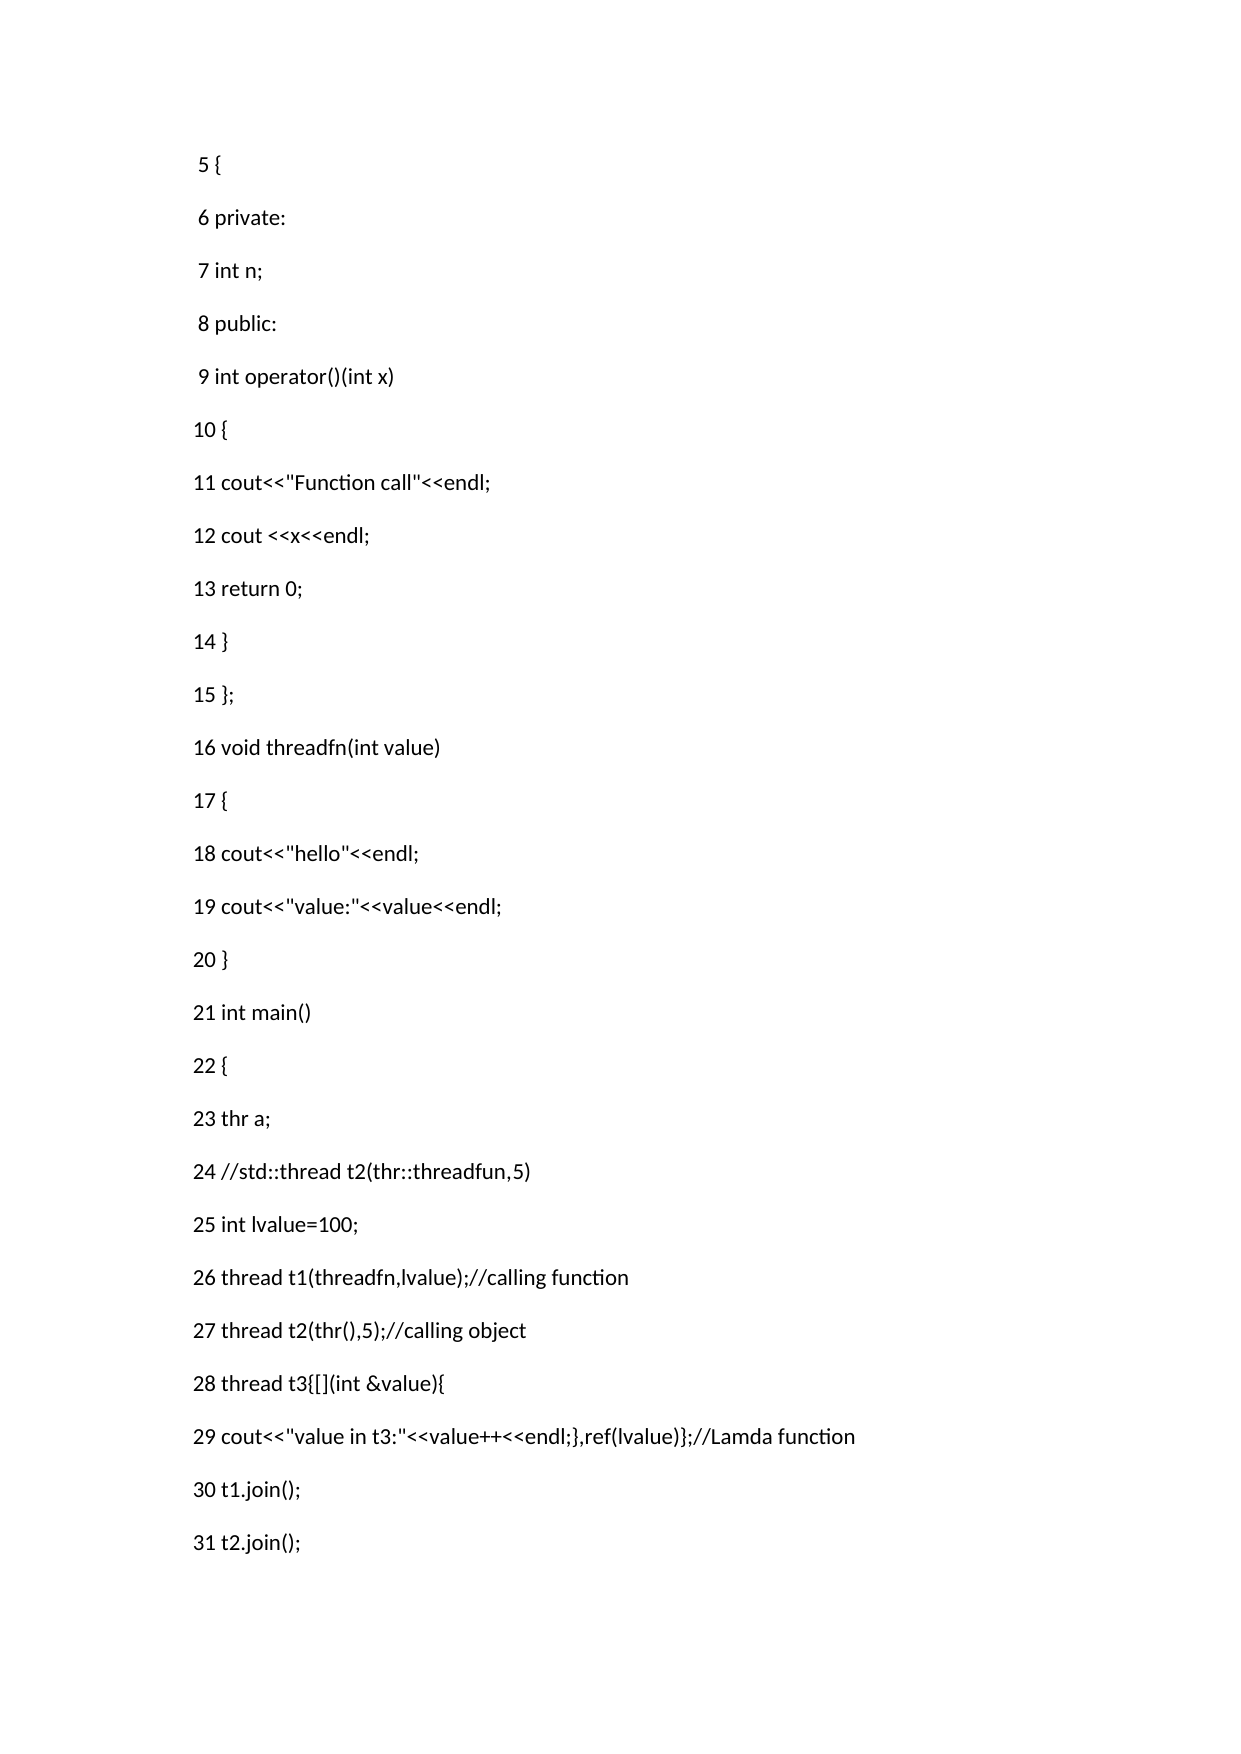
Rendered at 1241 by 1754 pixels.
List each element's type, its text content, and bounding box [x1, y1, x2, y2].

text 11 cout<<"Function call"<<endl; [187, 468, 1053, 496]
text 7 int n; [187, 256, 1053, 284]
text 16 void threadfn(int value) [187, 733, 1053, 761]
text 10 { [187, 415, 1053, 443]
text 20 } [187, 945, 1053, 973]
text 8 public: [187, 309, 1053, 337]
text 13 return 0; [187, 574, 1053, 602]
text 18 cout<<"hello"<<endl; [187, 839, 1053, 867]
text 25 int lvalue=100; [187, 1210, 1053, 1238]
text 17 { [187, 786, 1053, 814]
text 9 int operator()(int x) [187, 362, 1053, 390]
text 14 } [187, 627, 1053, 655]
text 28 thread t3{[](int &value){ [187, 1369, 1053, 1397]
text 19 cout<<"value:"<<value<<endl; [187, 892, 1053, 920]
text 30 t1.join(); [187, 1476, 1053, 1503]
text 31 t2.join(); [187, 1528, 1053, 1557]
text 27 thread t2(thr(),5);//calling object [187, 1316, 1053, 1344]
text 5 { [187, 150, 1053, 178]
text 22 { [187, 1051, 1053, 1079]
text 24 //std::thread t2(thr::threadfun,5) [187, 1157, 1053, 1185]
text 26 thread t1(threadfn,lvalue);//calling function [187, 1263, 1053, 1291]
text 6 private: [187, 203, 1053, 231]
text 15 }; [187, 680, 1053, 708]
text 12 cout <<x<<endl; [187, 521, 1053, 549]
text 21 int main() [187, 998, 1053, 1026]
text 29 cout<<"value in t3:"<<value++<<endl;},ref(lvalue)};//Lamda function [187, 1422, 1053, 1451]
text 23 thr a; [187, 1104, 1053, 1132]
